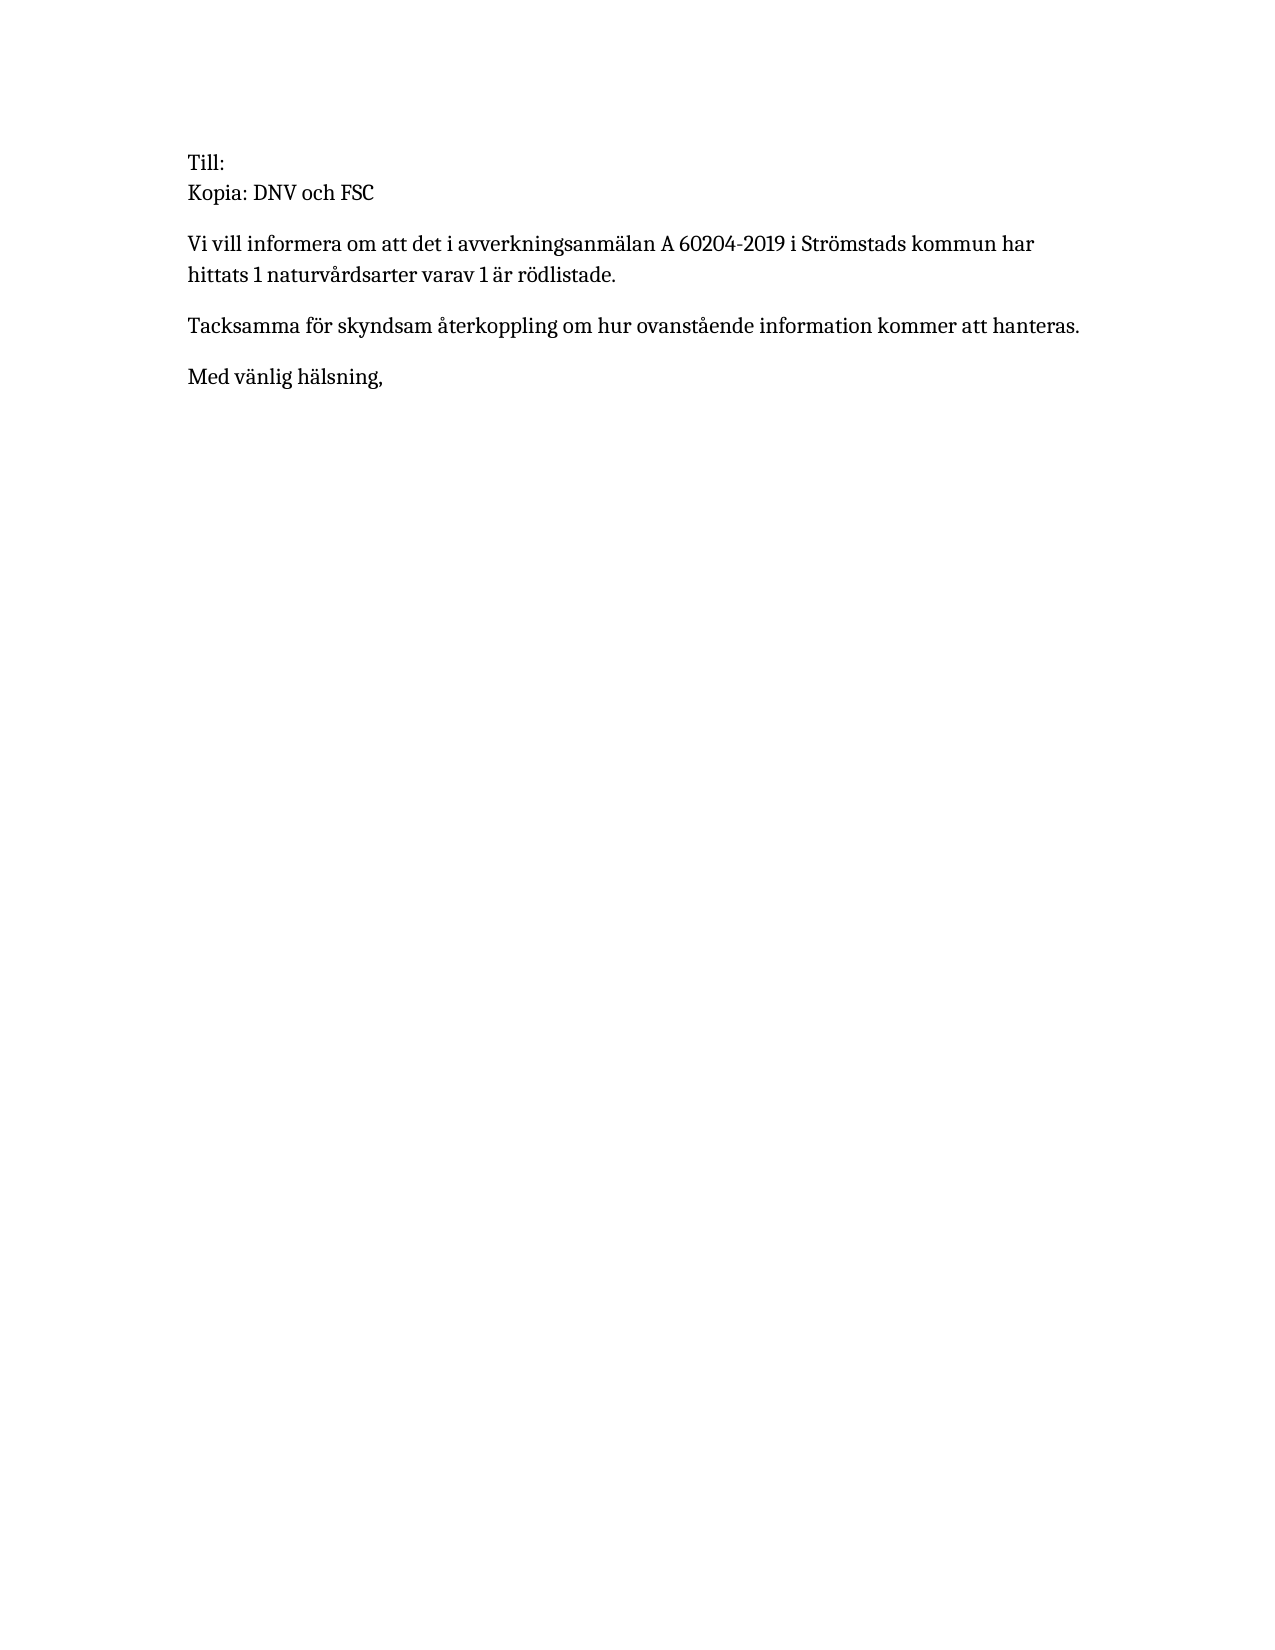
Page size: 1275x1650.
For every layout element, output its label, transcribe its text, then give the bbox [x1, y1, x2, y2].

text Med vänlig hälsning, [187, 363, 1087, 420]
text Tacksamma för skyndsam återkoppling om hur ovanstående information kommer att hanteras. [187, 312, 1087, 339]
text Till: Kopia: DNV och FSC [187, 150, 1087, 207]
text Vi vill informera om att det i avverkningsanmälan A 60204-2019 i Strömstads kommun har hittats 1 naturvårdsarter varav 1 är rödlistade. [187, 231, 1087, 288]
